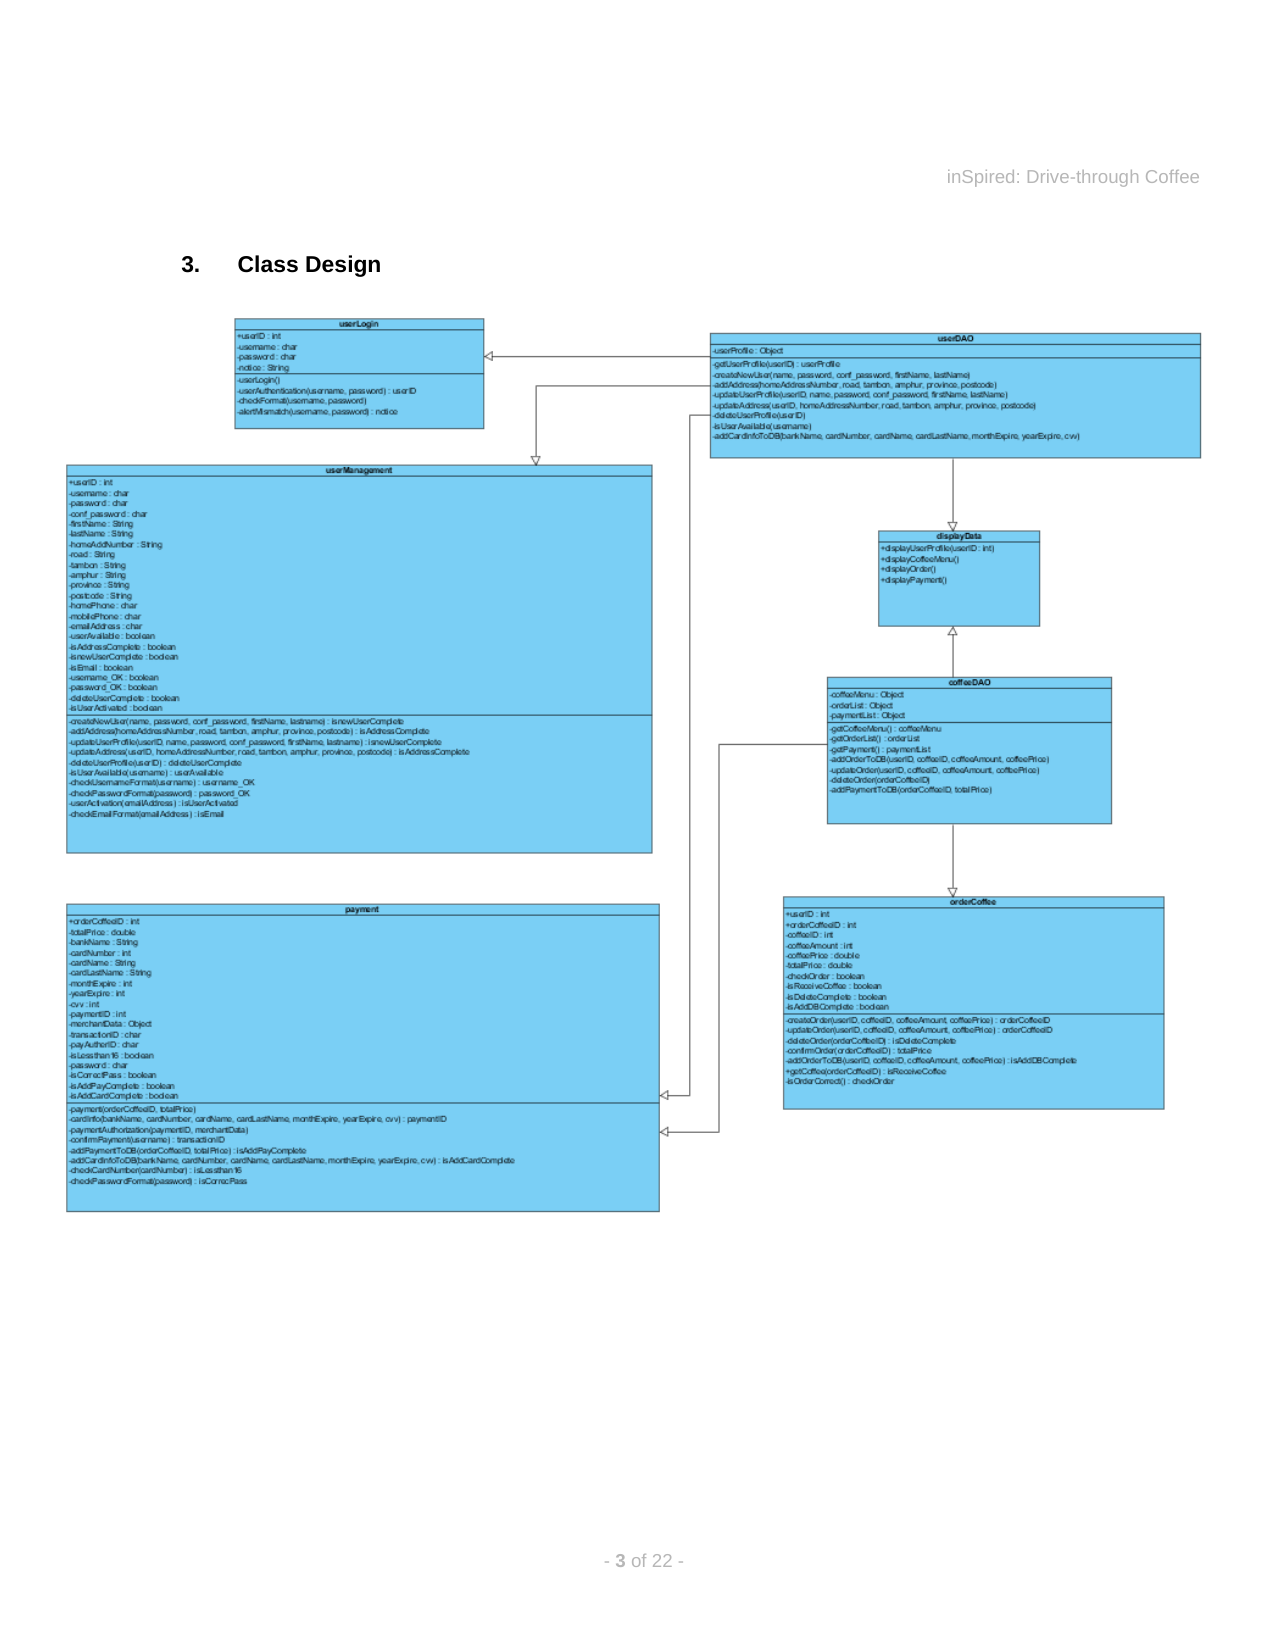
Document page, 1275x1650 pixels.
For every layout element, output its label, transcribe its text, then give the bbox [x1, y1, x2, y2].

picture [59, 311, 1211, 1222]
list Class Design [200, 251, 1125, 277]
